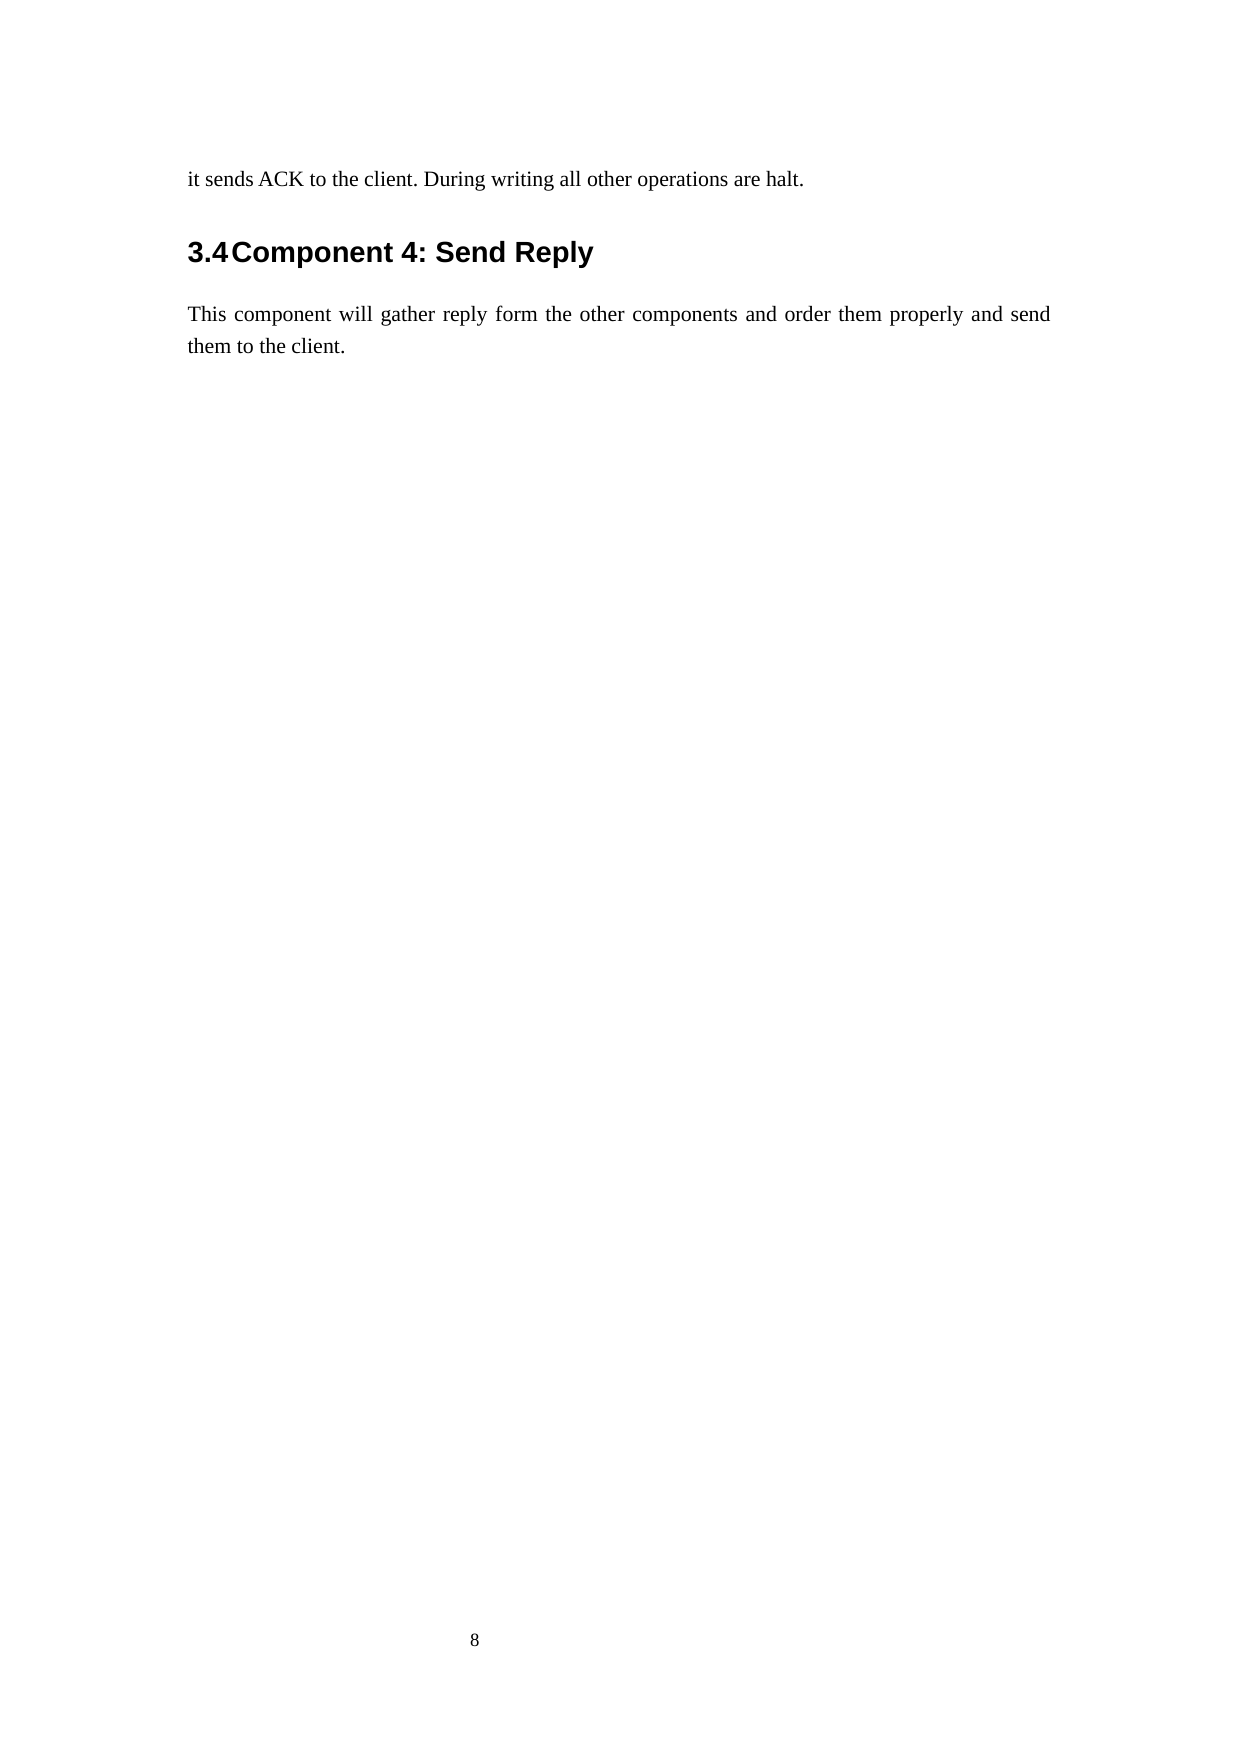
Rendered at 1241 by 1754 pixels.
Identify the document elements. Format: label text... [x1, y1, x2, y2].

subtitle Component 4: Send Reply [187, 219, 1053, 284]
text This component will gather reply form the other components and order them properly and send them to the client. [187, 297, 1053, 362]
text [187, 162, 1053, 194]
